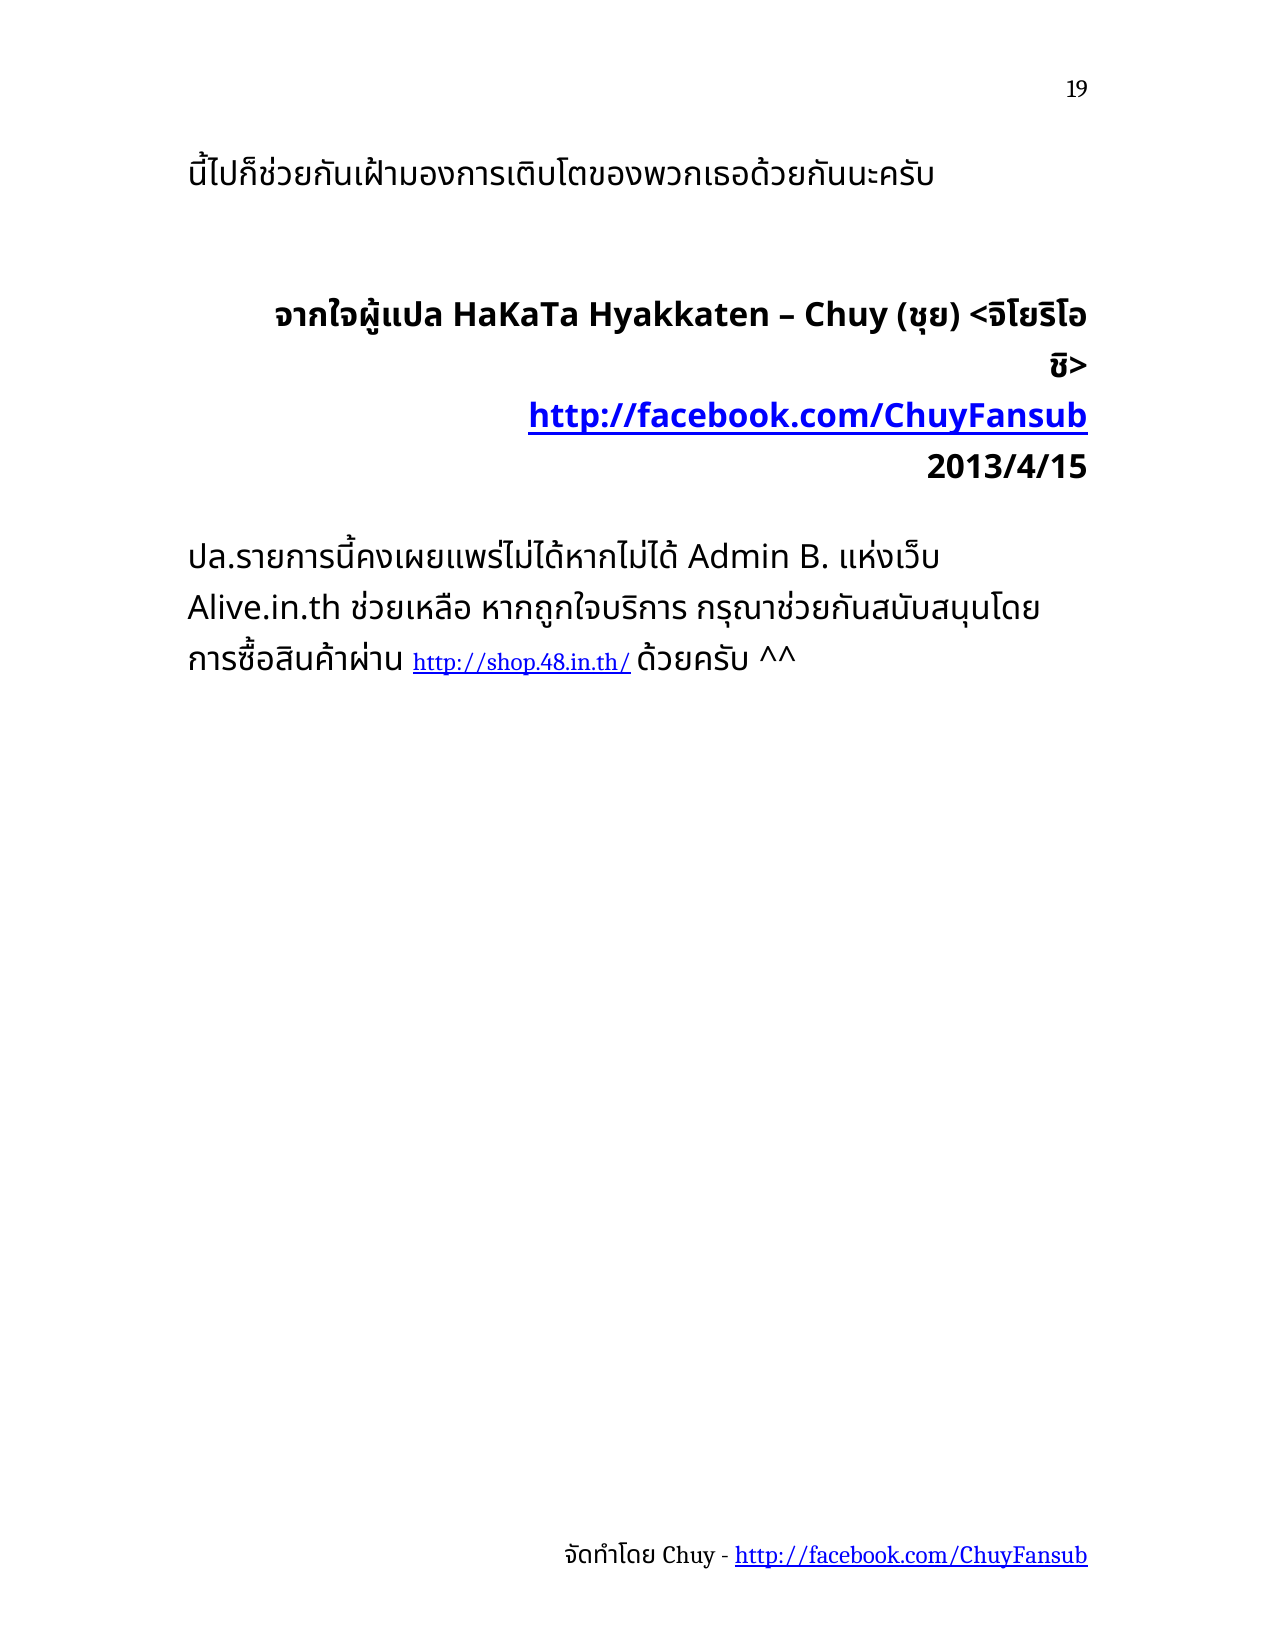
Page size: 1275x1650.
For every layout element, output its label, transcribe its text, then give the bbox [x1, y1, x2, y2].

text http://facebook.com/ChuyFansub [187, 392, 1087, 442]
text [187, 150, 1087, 200]
text 2013/4/15 [187, 442, 1087, 488]
text จากใจผู้แปล HaKaTa Hyakkaten – Chuy (ชุย) <จิโยริโอชิ> [187, 291, 1087, 392]
text ปล.รายการนี้คงเผยแพร่ไม่ได้หากไม่ได้ Admin B. แห่งเว็บ Alive.in.th ช่วยเหลือ หากถูกใจบริการ กรุณาช่วยกันสนับสนุนโดยการซื้อสินค้าผ่าน http://shop.48.in.th/ ด้วยครับ ^^ [187, 533, 1087, 685]
